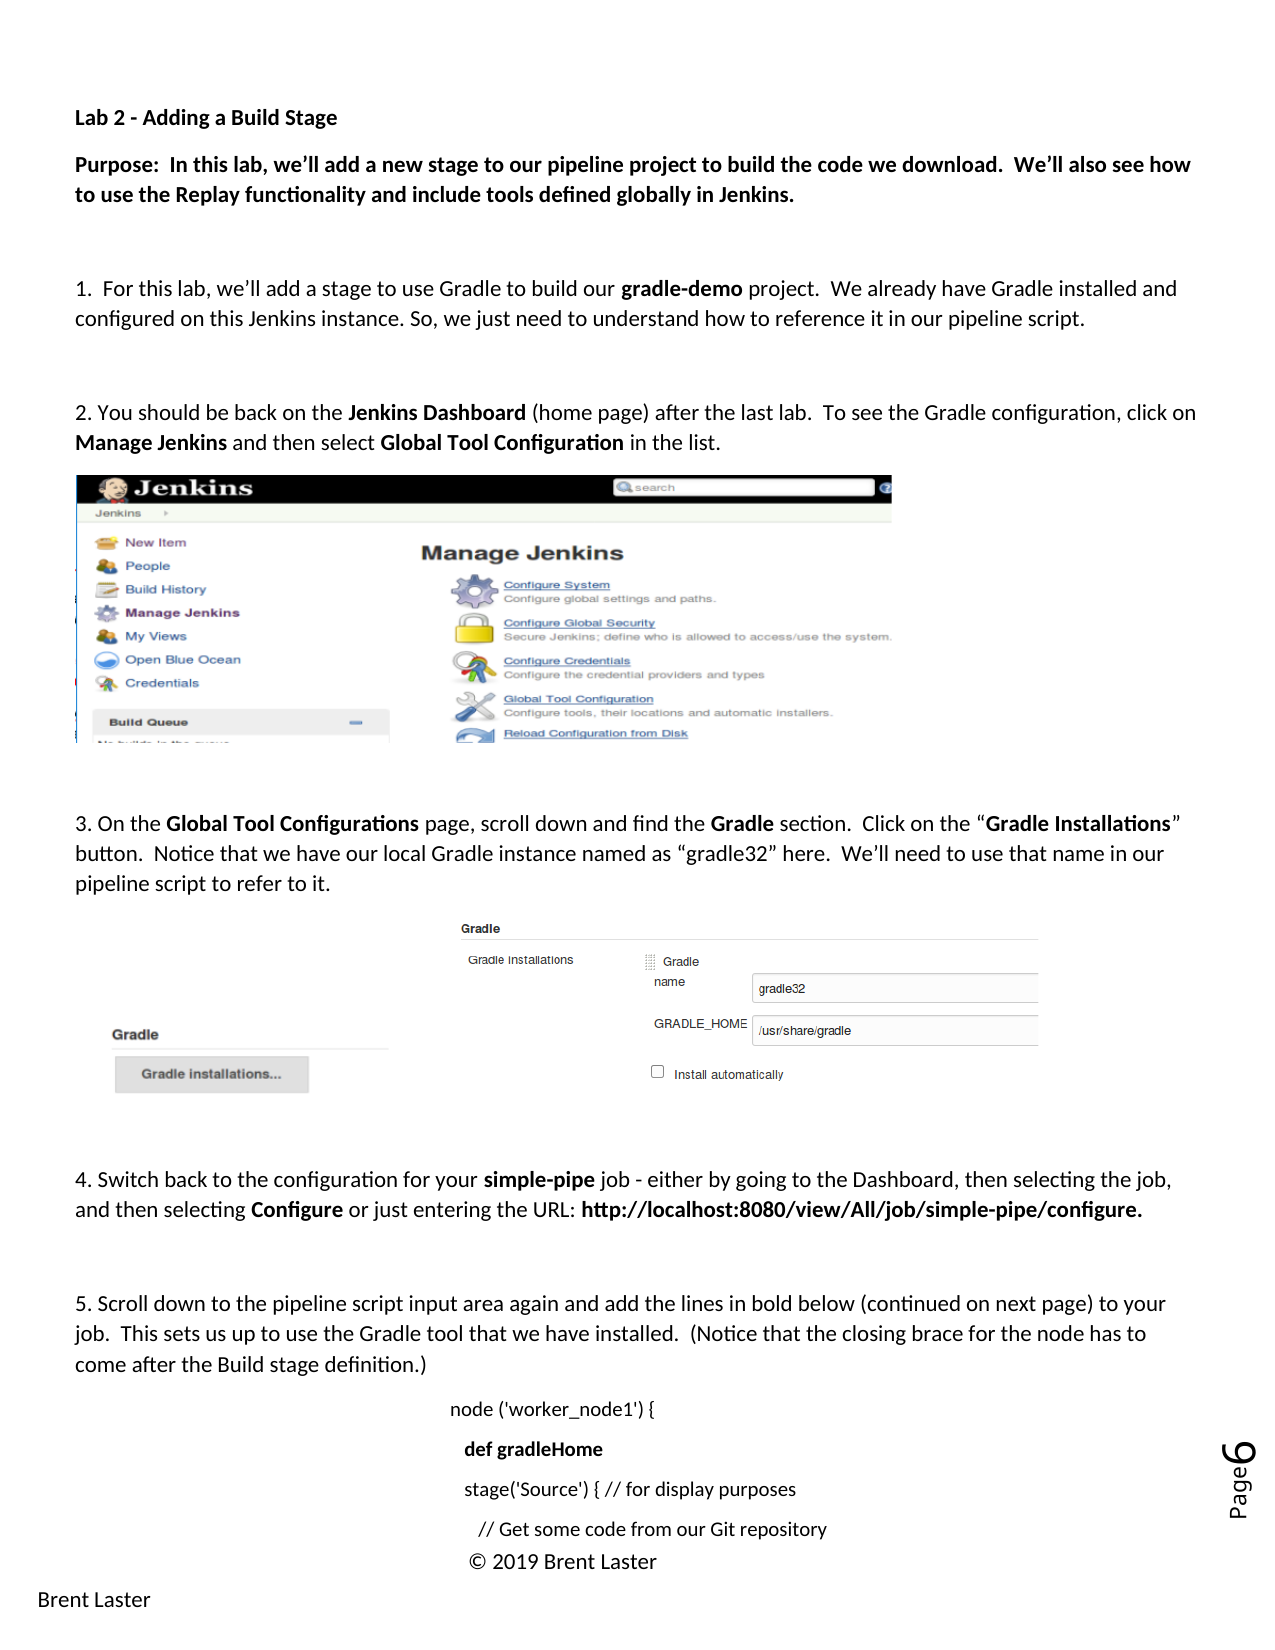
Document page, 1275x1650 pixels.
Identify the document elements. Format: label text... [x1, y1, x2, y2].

text 4. Switch back to the configuration for your simple-pipe job - either by going to the Dashboard, then selecting the job, and then selecting Configure or just entering the URL: http://localhost:8080/view/All/job/simple-pipe/configure. [75, 1165, 1200, 1224]
text 2. You should be back on the Jenkins Dashboard (home page) after the last lab. To see the Gradle configuration, click on Manage Jenkins and then select Global Tool Configuration in the list. [75, 398, 1200, 456]
text stage('Source') { // for display purposes [450, 1476, 1200, 1502]
picture [75, 475, 892, 743]
text 1. For this lab, we’ll add a stage to use Gradle to build our gradle-demo project. We already have Gradle installed and configured on this Jenkins instance. So, we just need to understand how to reference it in our pipeline script. [75, 274, 1200, 332]
text def gradleHome [450, 1437, 1200, 1462]
text // Get some code from our Git repository [450, 1516, 1200, 1542]
text 5. Scroll down to the pipeline script input area again and add the lines in bold below (continued on next page) to your job. This sets us up to use the Gradle tool that we have installed. (Notice that the closing brace for the node has to come after the Build stage definition.) [75, 1289, 1200, 1378]
text Lab 2 - Adding a Build Stage [75, 103, 1200, 131]
picture [445, 916, 1039, 1100]
text 3. On the Global Tool Configurations page, scroll down and find the Gradle section. Click on the “Gradle Installations” button. Notice that we have our local Gradle instance named as “gradle32” here. We’ll need to use that name in our pipeline script to refer to it. [75, 809, 1200, 897]
text node ('worker_node1') { [450, 1397, 1200, 1422]
text Purpose: In this lab, we’ll add a new stage to our pipeline project to build the code we download. We’ll also see how to use the Replay functionality and include tools defined globally in Jenkins. [75, 150, 1200, 208]
picture [75, 988, 389, 1100]
